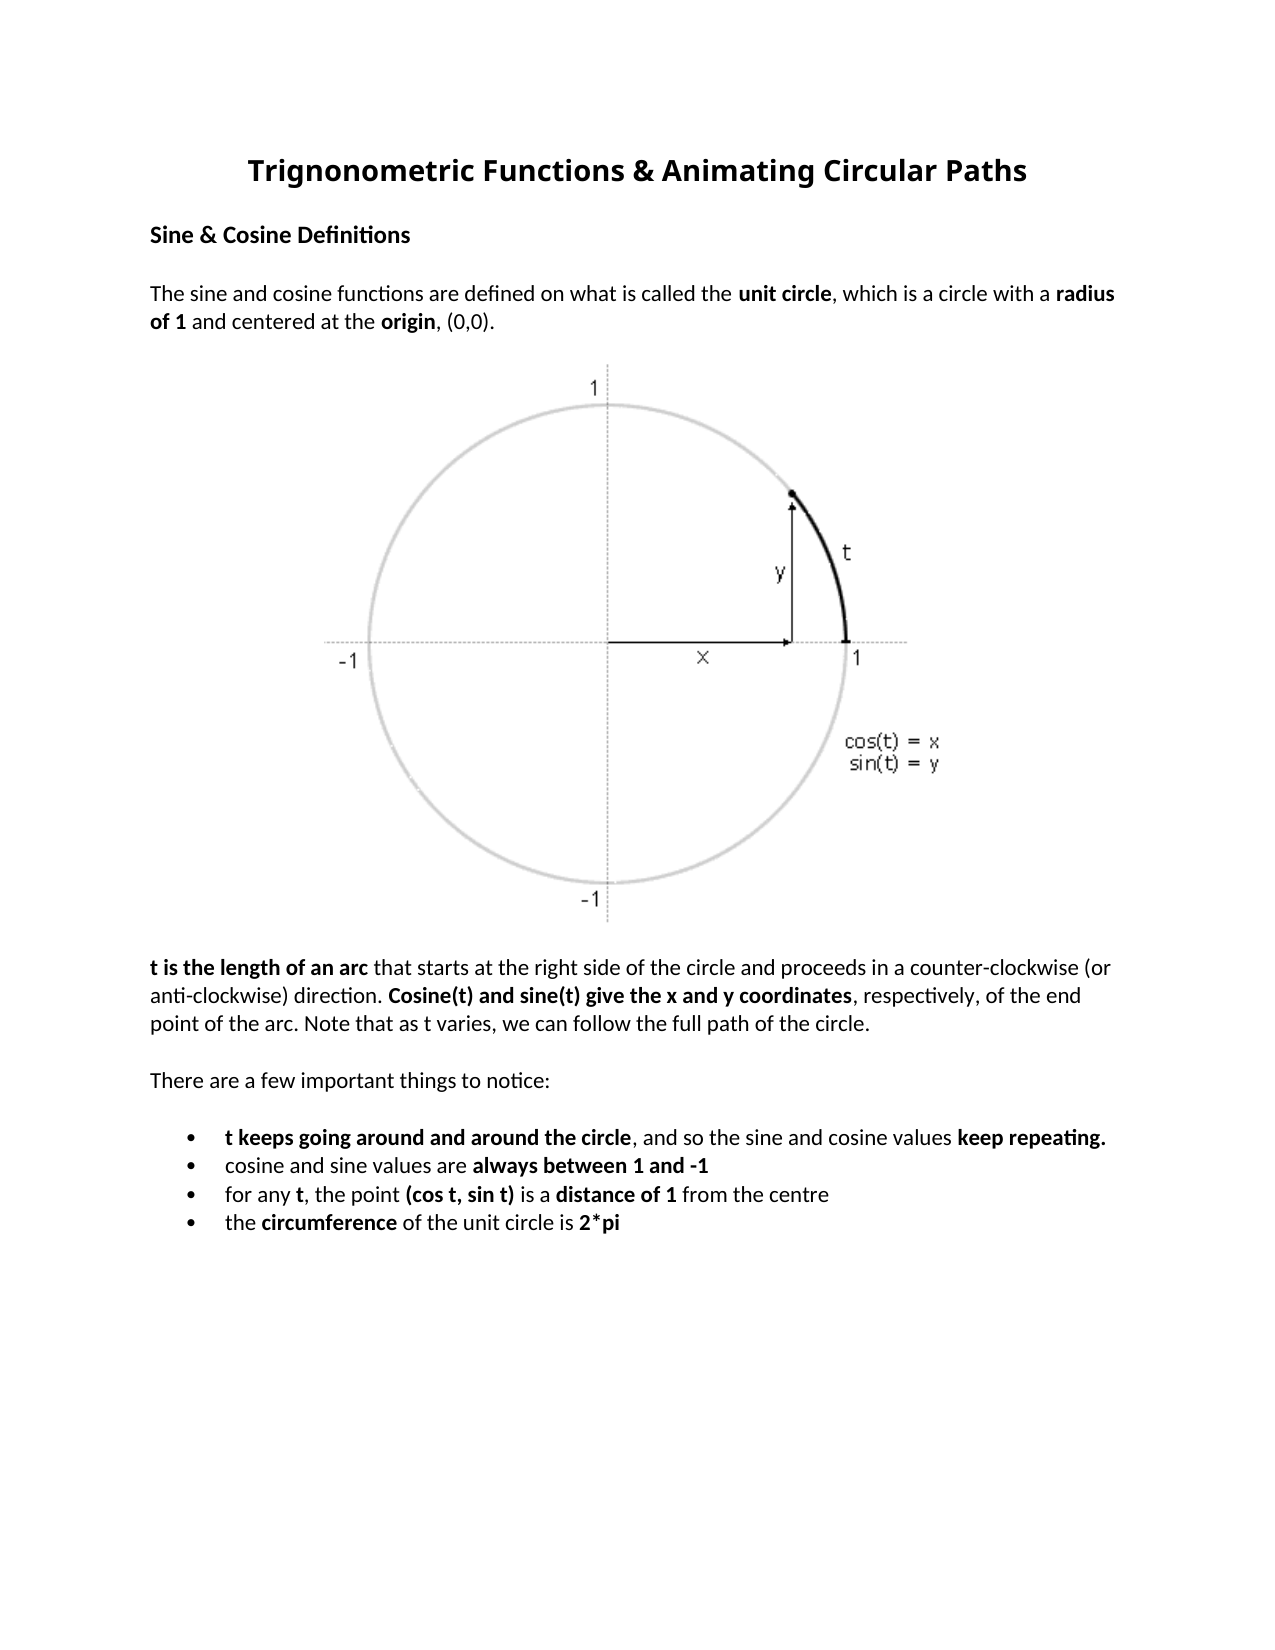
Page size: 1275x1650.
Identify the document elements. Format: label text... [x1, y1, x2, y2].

text The sine and cosine functions are defined on what is called the unit circle, which is a circle with a radius of 1 and centered at the origin, (0,0). [150, 278, 1125, 335]
text Sine & Cosine Definitions [150, 219, 1125, 249]
text t is the length of an arc that starts at the right side of the circle and proceeds in a counter-clockwise (or anti-clockwise) direction. Cosine(t) and sine(t) give the x and y coordinates, respectively, of the end point of the arc. Note that as t varies, we can follow the full path of the circle. [150, 952, 1125, 1037]
text Trignonometric Functions & Animating Circular Paths [150, 150, 1125, 190]
list t keeps going around and around the circle, and so the sine and cosine values keep repeating. [187, 1123, 1125, 1151]
list the circumference of the unit circle is 2*pi [187, 1208, 1125, 1236]
list cosine and sine values are always between 1 and -1 [187, 1151, 1125, 1179]
picture [324, 363, 951, 924]
list for any t, the point (cos t, sin t) is a distance of 1 from the centre [187, 1179, 1125, 1208]
text There are a few important things to notice: [150, 1066, 1125, 1094]
